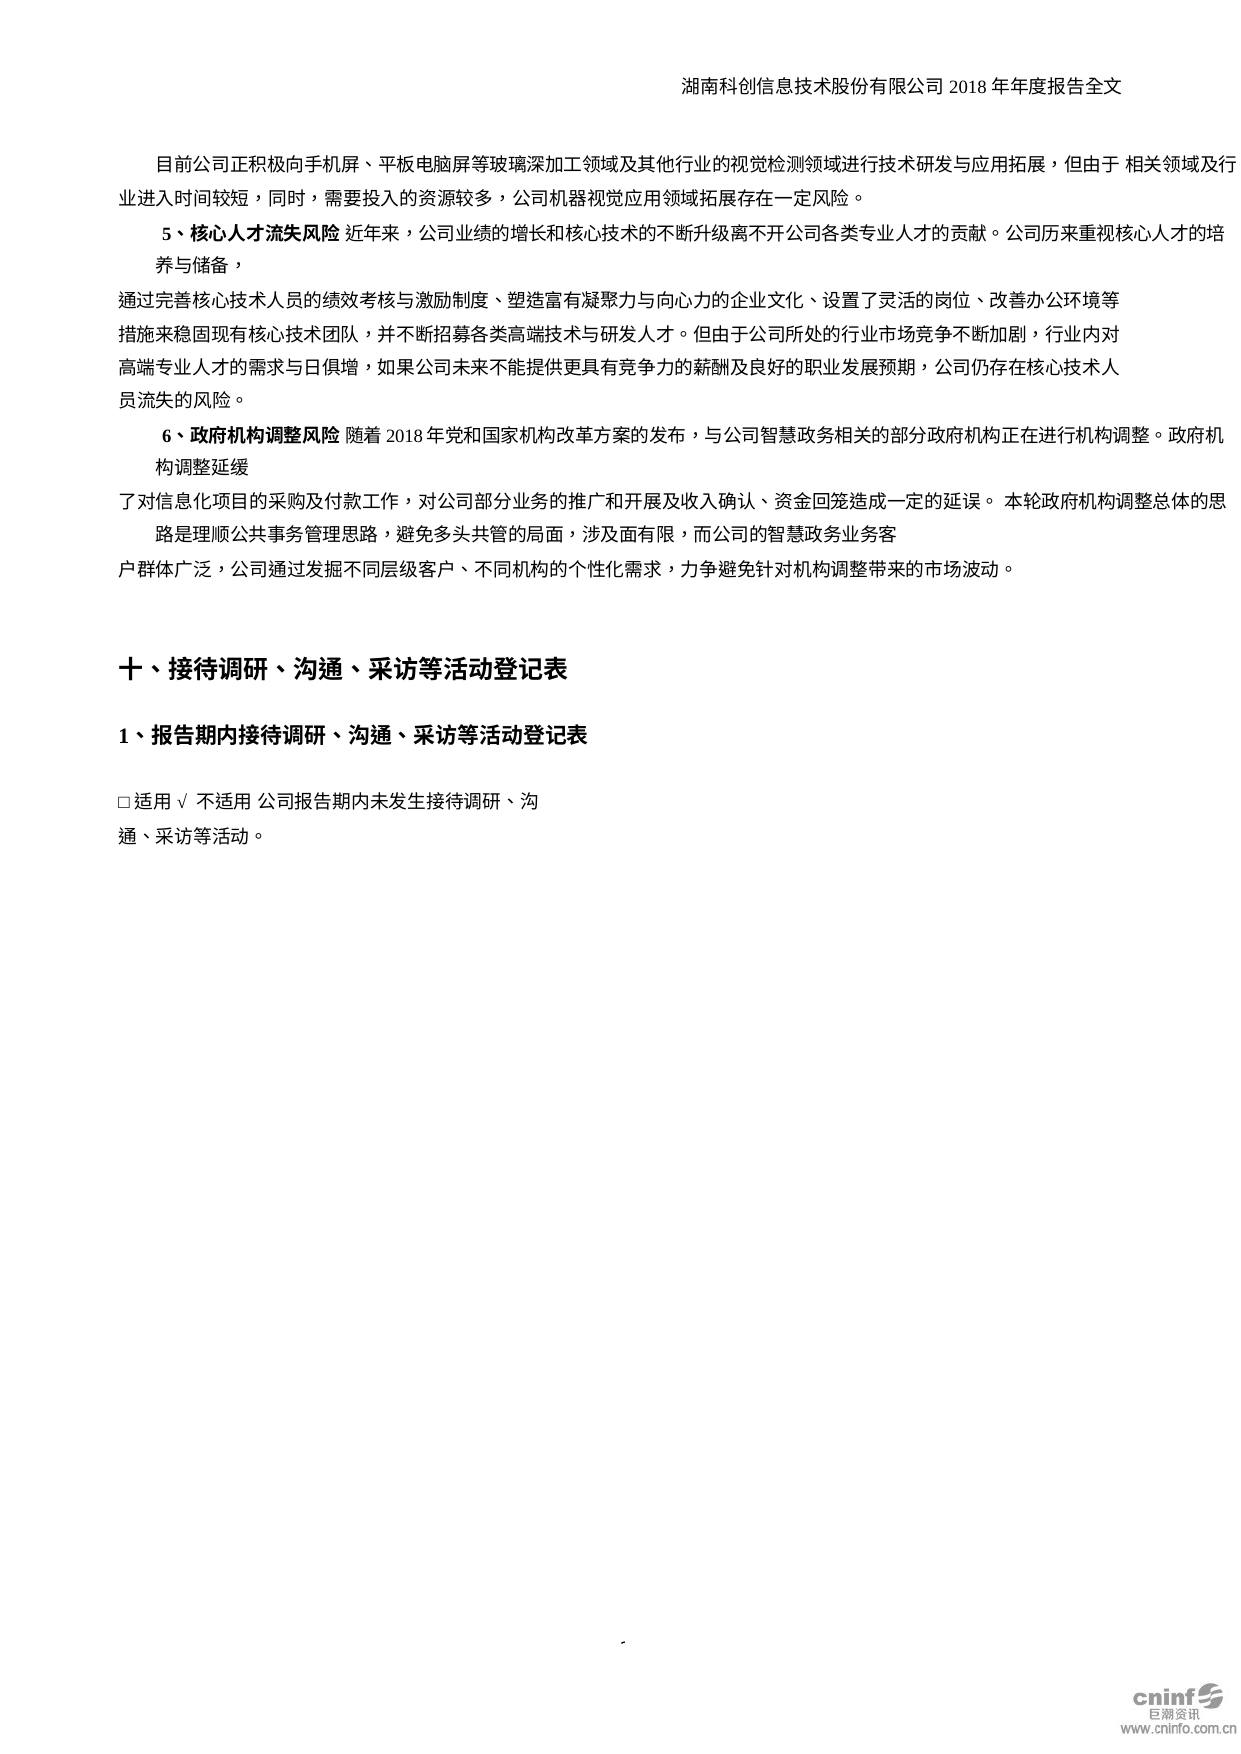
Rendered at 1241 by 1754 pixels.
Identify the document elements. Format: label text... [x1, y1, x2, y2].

picture [1115, 1680, 1240, 1737]
subtitle 十、接待调研、沟通、采访等活动登记表 [118, 652, 1240, 686]
text 目前公司正积极向手机屏、平板电脑屏等玻璃深加工领域及其他行业的视觉检测领域进行技术研发与应用拓展，但由于 相关领域及行业进入时间较短，同时，需要投入的资源较多，公司机器视觉应用领域拓展存在一定风险。 [118, 152, 1240, 211]
text 了对信息化项目的采购及付款工作，对公司部分业务的推广和开展及收入确认、资金回笼造成一定的延误。 本轮政府机构调整总体的思路是理顺公共事务管理思路，避免多头共管的局面，涉及面有限，而公司的智慧政务业务客 [118, 488, 1240, 547]
text 通过完善核心技术人员的绩效考核与激励制度、塑造富有凝聚力与向心力的企业文化、设置了灵活的岗位、改善办公环境等 措施来稳固现有核心技术团队，并不断招募各类高端技术与研发人才。但由于公司所处的行业市场竞争不断加剧，行业内对 高端专业人才的需求与日俱增，如果公司未来不能提供更具有竞争力的薪酬及良好的职业发展预期，公司仍存在核心技术人 员流失的风险。 [118, 287, 1122, 413]
text 6、政府机构调整风险 随着2018年党和国家机构改革方案的发布，与公司智慧政务相关的部分政府机构正在进行机构调整。政府机构调整延缓 [156, 423, 1240, 480]
subtitle 1、报告期内接待调研、沟通、采访等活动登记表 [118, 721, 1240, 750]
text □ 适用 √ 不适用 公司报告期内未发生接待调研、沟通、采访等活动。 [118, 788, 551, 849]
text 5、核心人才流失风险 近年来，公司业绩的增长和核心技术的不断升级离不开公司各类专业人才的贡献。公司历来重视核心人才的培养与储备， [156, 220, 1240, 278]
text 户群体广泛，公司通过发掘不同层级客户、不同机构的个性化需求，力争避免针对机构调整带来的市场波动。 [118, 557, 1240, 582]
